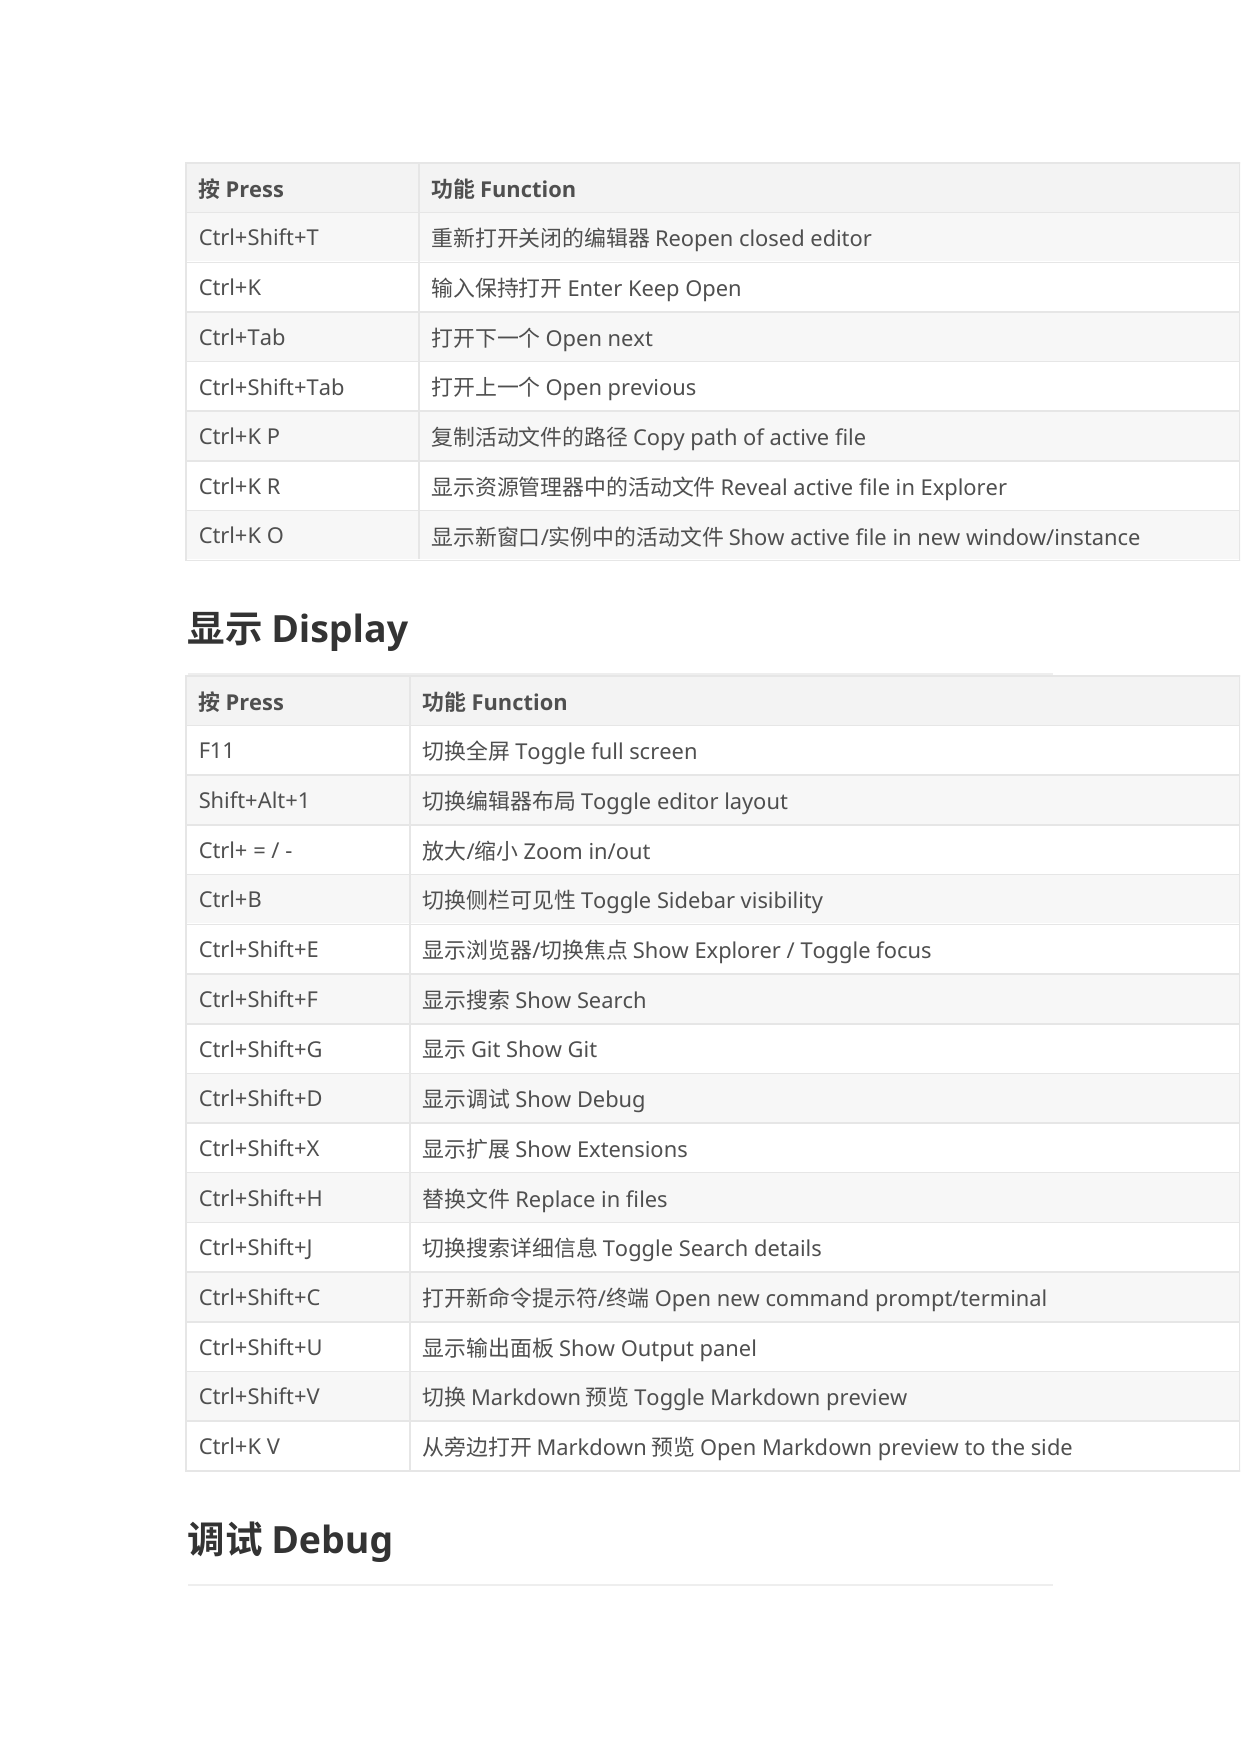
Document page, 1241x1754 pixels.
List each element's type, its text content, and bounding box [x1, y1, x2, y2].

table_cell Ctrl+K V [187, 1422, 409, 1470]
table_header 功能 Function [411, 677, 1239, 725]
table_cell 显示Git Show Git [411, 1025, 1239, 1072]
table_header 按 Press [187, 164, 418, 212]
table_cell 输入保持打开 Enter Keep Open [420, 263, 1239, 311]
table_cell Ctrl+Shift+T [187, 213, 418, 261]
table_header 功能 Function [420, 164, 1239, 212]
table_cell Ctrl+Shift+H [187, 1173, 409, 1222]
table_cell 显示输出面板 Show Output panel [411, 1323, 1239, 1371]
table_cell Ctrl+Shift+D [187, 1074, 409, 1122]
table_cell 显示浏览器/切换焦点 Show Explorer / Toggle focus [411, 925, 1239, 973]
table_cell Ctrl+K [187, 263, 418, 311]
table_cell Ctrl+K P [187, 412, 418, 460]
table_cell Ctrl+B [187, 875, 409, 923]
table_cell 替换文件 Replace in files [411, 1173, 1239, 1222]
table_cell 切换侧栏可见性 Toggle Sidebar visibility [411, 875, 1239, 923]
table_cell 重新打开关闭的编辑器 Reopen closed editor [420, 213, 1239, 261]
table_header 按 Press [187, 677, 409, 725]
table_cell Ctrl+ = / - [187, 826, 409, 874]
table_cell Ctrl+Shift+E [187, 925, 409, 973]
table_cell 显示调试 Show Debug [411, 1074, 1239, 1122]
table_cell Ctrl+Shift+G [187, 1025, 409, 1072]
table_cell Ctrl+K O [187, 511, 418, 559]
table_cell 显示扩展 Show Extensions [411, 1124, 1239, 1172]
table_cell Ctrl+Shift+C [187, 1273, 409, 1321]
table_cell 放大/缩小 Zoom in/out [411, 826, 1239, 874]
table_cell Ctrl+Shift+J [187, 1223, 409, 1271]
table_cell Ctrl+Shift+U [187, 1323, 409, 1371]
table_cell 打开下一个 Open next [420, 313, 1239, 361]
table_cell Shift+Alt+1 [187, 776, 409, 824]
table_cell 切换搜索详细信息 Toggle Search details [411, 1223, 1239, 1271]
table_cell 打开新命令提示符/终端 Open new command prompt/terminal [411, 1273, 1239, 1321]
table_cell 显示新窗口/实例中的活动文件 Show active file in new window/instance [420, 511, 1239, 559]
table_cell 显示搜索 Show Search [411, 975, 1239, 1023]
table_cell 打开上一个 Open previous [420, 362, 1239, 410]
subtitle 显示 Display [187, 594, 1053, 675]
table_cell 切换Markdown预览 Toggle Markdown preview [411, 1372, 1239, 1420]
table_cell Ctrl+Tab [187, 313, 418, 361]
table_cell 显示资源管理器中的活动文件 Reveal active file in Explorer [420, 462, 1239, 510]
table_cell Ctrl+Shift+F [187, 975, 409, 1023]
table_cell Ctrl+Shift+V [187, 1372, 409, 1420]
table_cell Ctrl+K R [187, 462, 418, 510]
table_cell F11 [187, 726, 409, 774]
table_cell Ctrl+Shift+Tab [187, 362, 418, 410]
subtitle 调试 Debug [187, 1504, 1053, 1586]
table_cell 切换全屏 Toggle full screen [411, 726, 1239, 774]
table_cell Ctrl+Shift+X [187, 1124, 409, 1172]
table_cell 复制活动文件的路径 Copy path of active file [420, 412, 1239, 460]
table_cell 从旁边打开Markdown预览 Open Markdown preview to the side [411, 1422, 1239, 1470]
table_cell 切换编辑器布局 Toggle editor layout [411, 776, 1239, 824]
